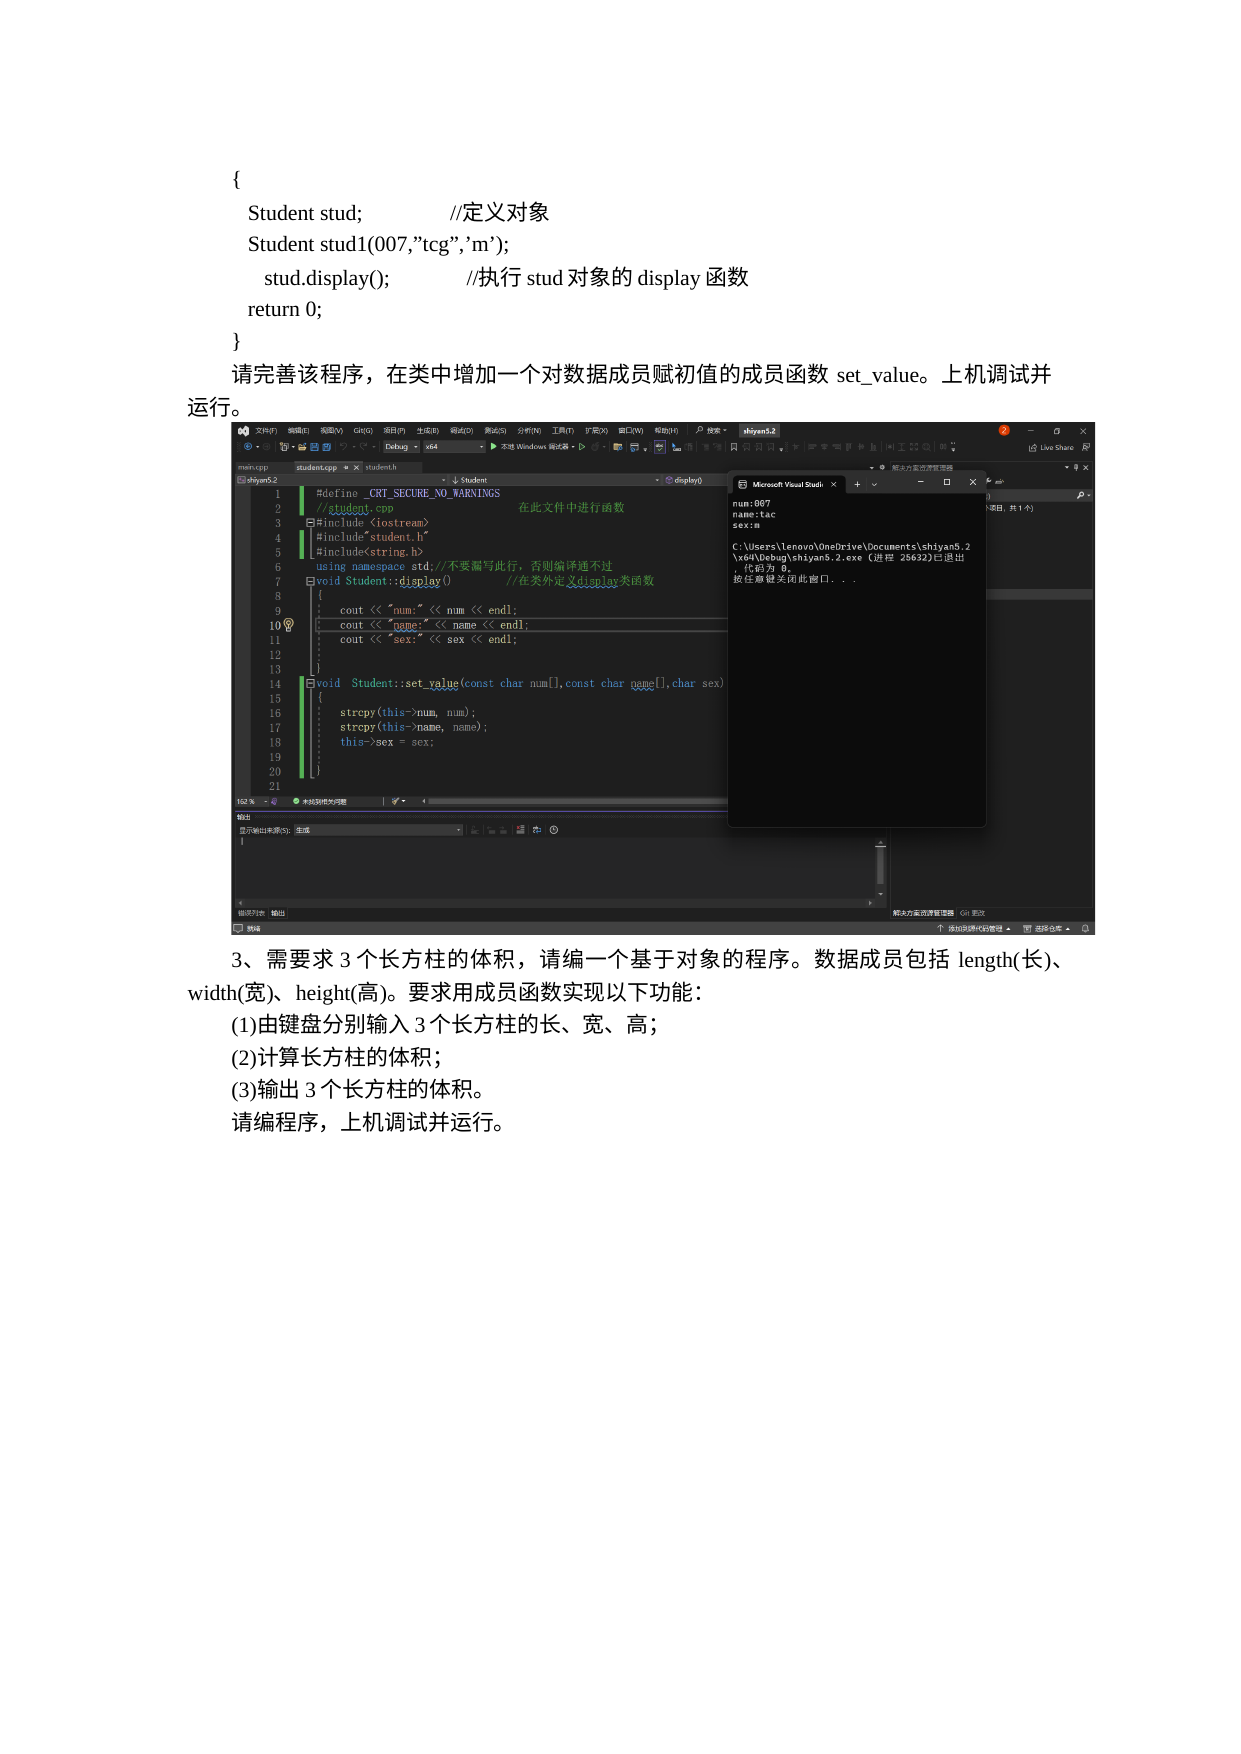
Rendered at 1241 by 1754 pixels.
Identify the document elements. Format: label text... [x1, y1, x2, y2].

text Student stud; //定义对象 [187, 194, 1053, 227]
text } [187, 324, 1053, 357]
text return 0; [187, 292, 1053, 324]
text 请编程序，上机调试并运行。 [187, 1104, 1053, 1137]
text 请完善该程序，在类中增加一个对数据成员赋初值的成员函数set_value。上机调试并运行。 [187, 357, 1053, 422]
text (1)由键盘分别输入3个长方柱的长、宽、高； [187, 1007, 1053, 1039]
picture [231, 422, 1096, 935]
text (2)计算长方柱的体积； [187, 1039, 1053, 1072]
text (3)输出3个长方柱的体积。 [187, 1072, 1053, 1104]
text 3、需要求3个长方柱的体积，请编一个基于对象的程序。数据成员包括length(长)、width(宽)、height(高)。要求用成员函数实现以下功能： [187, 942, 1053, 1007]
text stud.display(); //执行stud对象的display函数 [187, 259, 1053, 292]
text { [187, 162, 1053, 194]
text Student stud1(007,”tcg”,’m’); [187, 227, 1053, 259]
